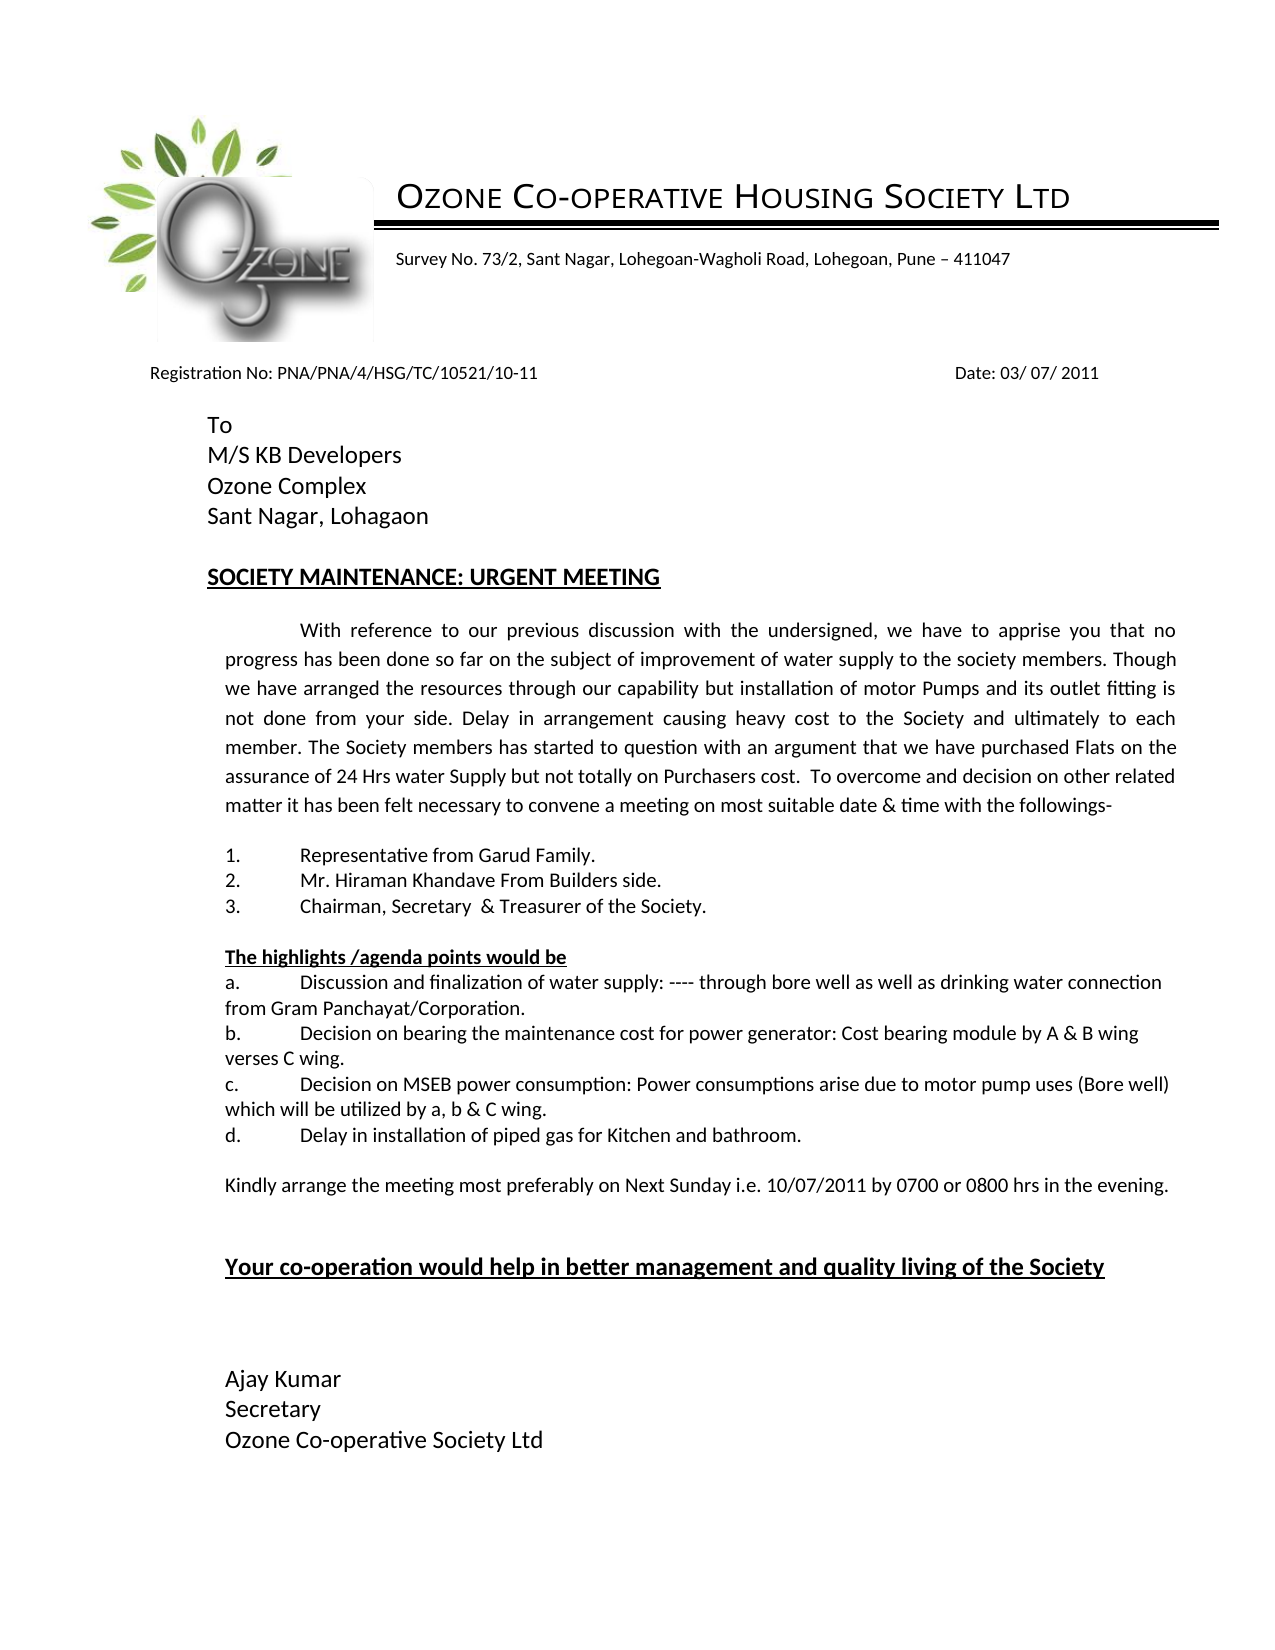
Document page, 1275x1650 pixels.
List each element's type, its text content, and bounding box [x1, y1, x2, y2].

text Ajay Kumar [225, 1363, 1189, 1393]
text The highlights /agenda points would be [225, 944, 1178, 969]
text To [207, 409, 1219, 439]
text a. Discussion and finalization of water supply: ---- through bore well as well as drinking water connection from Gram Panchayat/Corporation. [225, 969, 1178, 1020]
text 3. Chairman, Secretary & Treasurer of the Society. [225, 893, 1178, 918]
text Your co-operation would help in better management and quality living of the Society [225, 1251, 1189, 1282]
text Ozone Co-operative Society Ltd [225, 1424, 1189, 1454]
text b. Decision on bearing the maintenance cost for power generator: Cost bearing module by A & B wing verses C wing. [225, 1020, 1178, 1071]
text c. Decision on MSEB power consumption: Power consumptions arise due to motor pump uses (Bore well) which will be utilized by a, b & C wing. [225, 1071, 1178, 1122]
text Ozone Complex [207, 470, 1219, 500]
text Survey No. 73/2, Sant Nagar, Lohegoan-Wagholi Road, Lohegoan, Pune – 411047 [377, 247, 1219, 270]
text Registration No: PNA/PNA/4/HSG/TC/10521/10-11 Date: 03/ 07/ 2011 [150, 362, 1219, 384]
text Sant Nagar, Lohagaon [207, 500, 1219, 531]
text SOCIETY MAINTENANCE: URGENT MEETING [207, 561, 1219, 592]
text With reference to our previous discussion with the undersigned, we have to apprise you that no progress has been done so far on the subject of improvement of water supply to the society members. Though we have arranged the resources through our capability but installation of motor Pumps and its outlet fitting is not done from your side. Delay in arrangement causing heavy cost to the Society and ultimately to each member. The Society members has started to question with an argument that we have purchased Flats on the assurance of 24 Hrs water Supply but not totally on Purchasers cost. To overcome and decision on other related matter it has been felt necessary to convene a meeting on most suitable date & time with the followings- [225, 617, 1178, 818]
text Secretary [225, 1393, 1189, 1424]
text 1. Representative from Garud Family. [225, 842, 1178, 868]
text 2. Mr. Hiraman Khandave From Builders side. [225, 868, 1178, 893]
text Ozone Co-operative Housing Society Ltd [293, 173, 1219, 220]
picture [87, 115, 377, 342]
text d. Delay in installation of piped gas for Kitchen and bathroom. [225, 1122, 1189, 1147]
text M/S KB Developers [207, 439, 1219, 470]
text Kindly arrange the meeting most preferably on Next Sunday i.e. 10/07/2011 by 0700 or 0800 hrs in the evening. [225, 1172, 1189, 1226]
